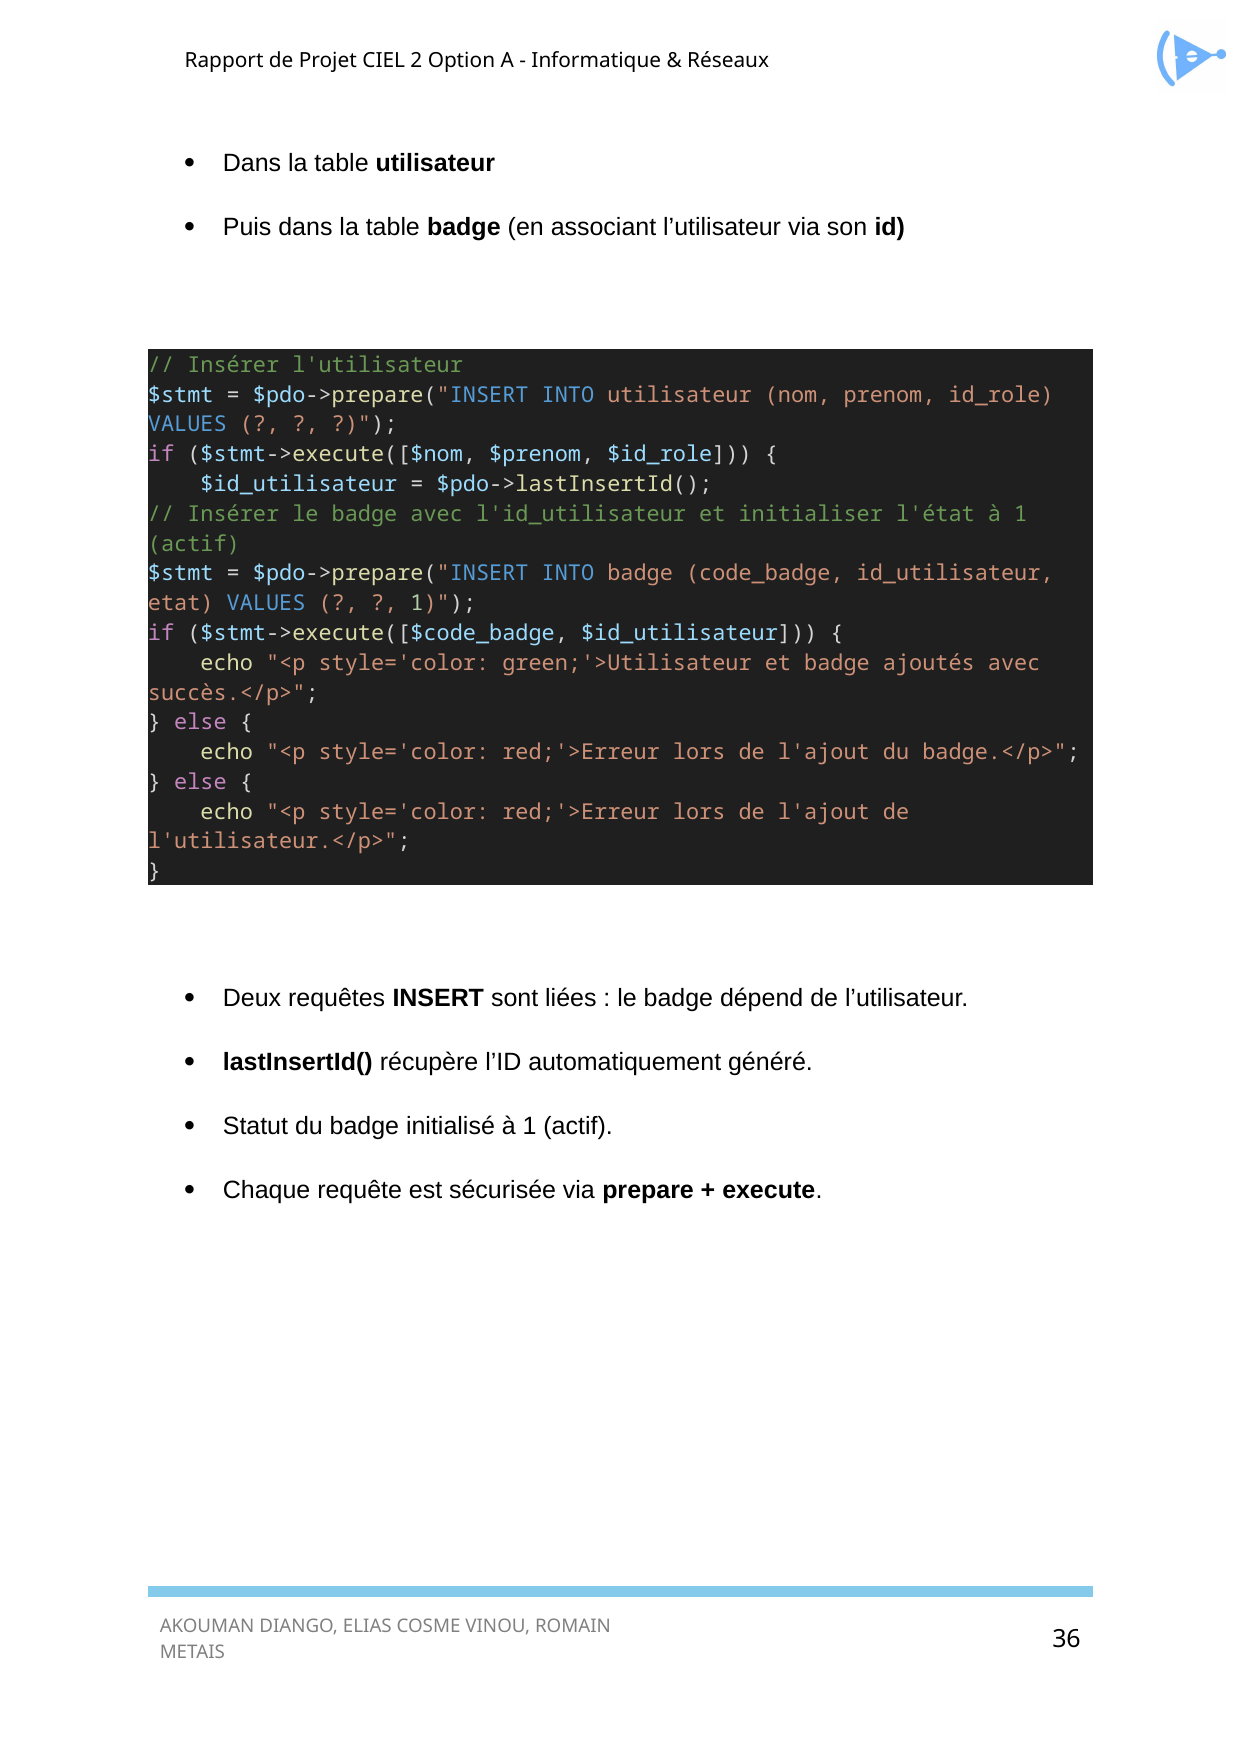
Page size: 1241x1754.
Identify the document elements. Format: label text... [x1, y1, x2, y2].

list lastInsertId() récupère l’ID automatiquement généré. [185, 1047, 1093, 1076]
text $id_utilisateur = $pdo->lastInsertId(); [148, 468, 1093, 498]
list Statut du badge initialisé à 1 (actif). [185, 1111, 1093, 1140]
text echo "<p style='color: green;'>Utilisateur et badge ajoutés avec succès.</p>"; [148, 647, 1093, 706]
text } [148, 855, 1093, 885]
text echo "<p style='color: red;'>Erreur lors de l'ajout de l'utilisateur.</p>"; [148, 796, 1093, 855]
text // Insérer le badge avec l'id_utilisateur et initialiser l'état à 1 (actif) [148, 498, 1093, 557]
list Dans la table utilisateur [185, 148, 1093, 176]
text } else { [148, 706, 1093, 736]
picture [1156, 18, 1227, 93]
text echo "<p style='color: red;'>Erreur lors de l'ajout du badge.</p>"; [148, 736, 1093, 766]
text if ($stmt->execute([$code_badge, $id_utilisateur])) { [148, 617, 1093, 647]
text if ($stmt->execute([$nom, $prenom, $id_role])) { [148, 438, 1093, 468]
text $stmt = $pdo->prepare("INSERT INTO badge (code_badge, id_utilisateur, etat) VALUES (?, ?, 1)"); [148, 557, 1093, 617]
text } else { [148, 766, 1093, 796]
text // Insérer l'utilisateur [148, 349, 1093, 378]
list Puis dans la table badge (en associant l’utilisateur via son id) [185, 211, 1093, 240]
list Chaque requête est sécurisée via prepare + execute. [185, 1175, 1093, 1204]
text $stmt = $pdo->prepare("INSERT INTO utilisateur (nom, prenom, id_role) VALUES (?, ?, ?)"); [148, 378, 1093, 438]
list Deux requêtes INSERT sont liées : le badge dépend de l’utilisateur. [185, 983, 1093, 1012]
